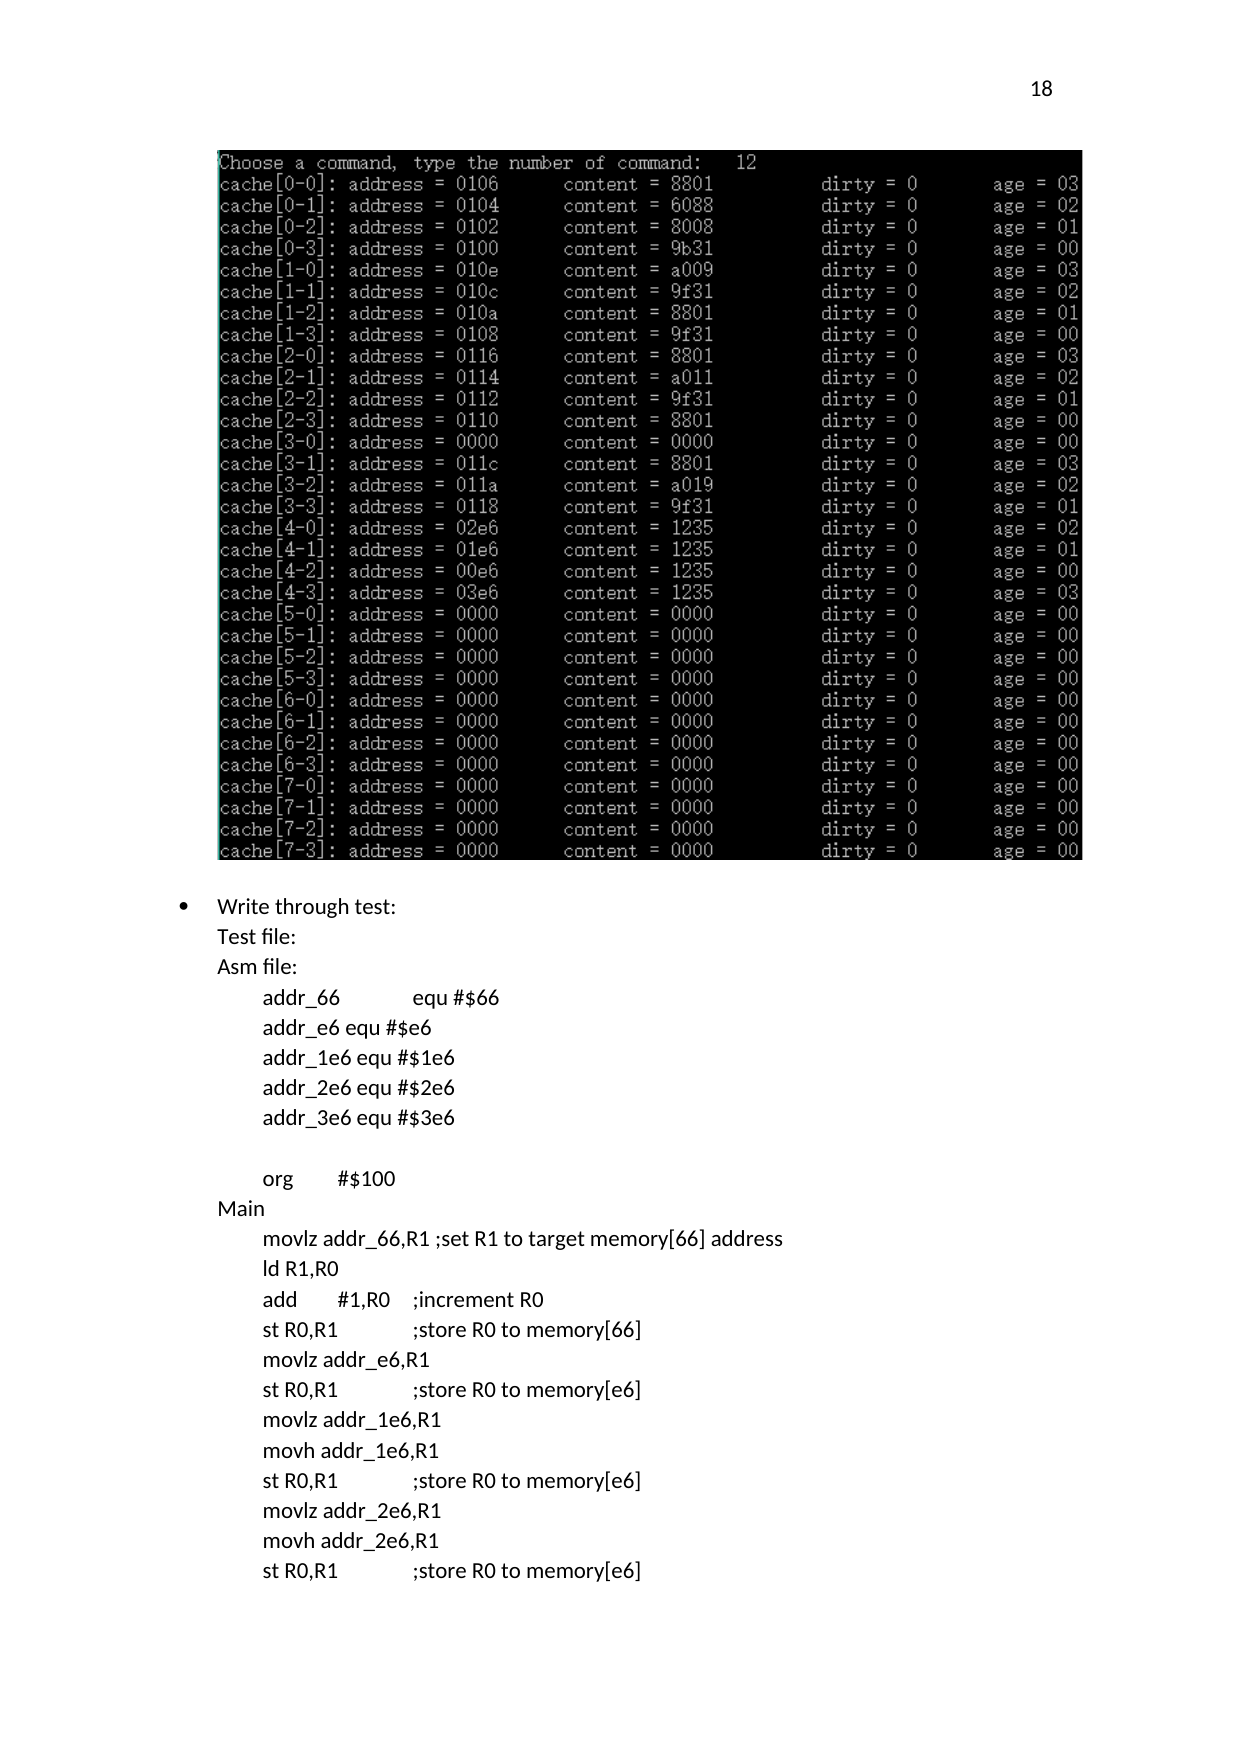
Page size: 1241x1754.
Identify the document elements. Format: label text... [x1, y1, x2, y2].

picture [217, 150, 1083, 860]
list add #1,R0 ;increment R0 [217, 1285, 1053, 1313]
list Asm file: [217, 952, 1053, 980]
list st R0,R1 ;store R0 to memory[e6] [217, 1466, 1053, 1494]
list movh addr_1e6,R1 [217, 1436, 1053, 1464]
list ld R1,R0 [217, 1254, 1053, 1282]
list movlz addr_66,R1 ;set R1 to target memory[66] address [217, 1224, 1053, 1252]
list addr_e6 equ #$e6 [217, 1013, 1053, 1041]
list addr_3e6 equ #$3e6 [217, 1103, 1053, 1131]
list movlz addr_e6,R1 [217, 1345, 1053, 1373]
list org #$100 [217, 1164, 1053, 1192]
list addr_2e6 equ #$2e6 [217, 1073, 1053, 1101]
list Test file: [217, 922, 1053, 950]
list addr_66 equ #$66 [217, 983, 1053, 1011]
list addr_1e6 equ #$1e6 [217, 1043, 1053, 1071]
list st R0,R1 ;store R0 to memory[e6] [217, 1375, 1053, 1403]
list Write through test: [179, 892, 1053, 920]
list st R0,R1 ;store R0 to memory[66] [217, 1315, 1053, 1343]
list st R0,R1 ;store R0 to memory[e6] [217, 1557, 1053, 1584]
list movh addr_2e6,R1 [217, 1526, 1053, 1554]
list movlz addr_2e6,R1 [217, 1496, 1053, 1524]
list movlz addr_1e6,R1 [217, 1406, 1053, 1433]
list Main [217, 1194, 1053, 1222]
